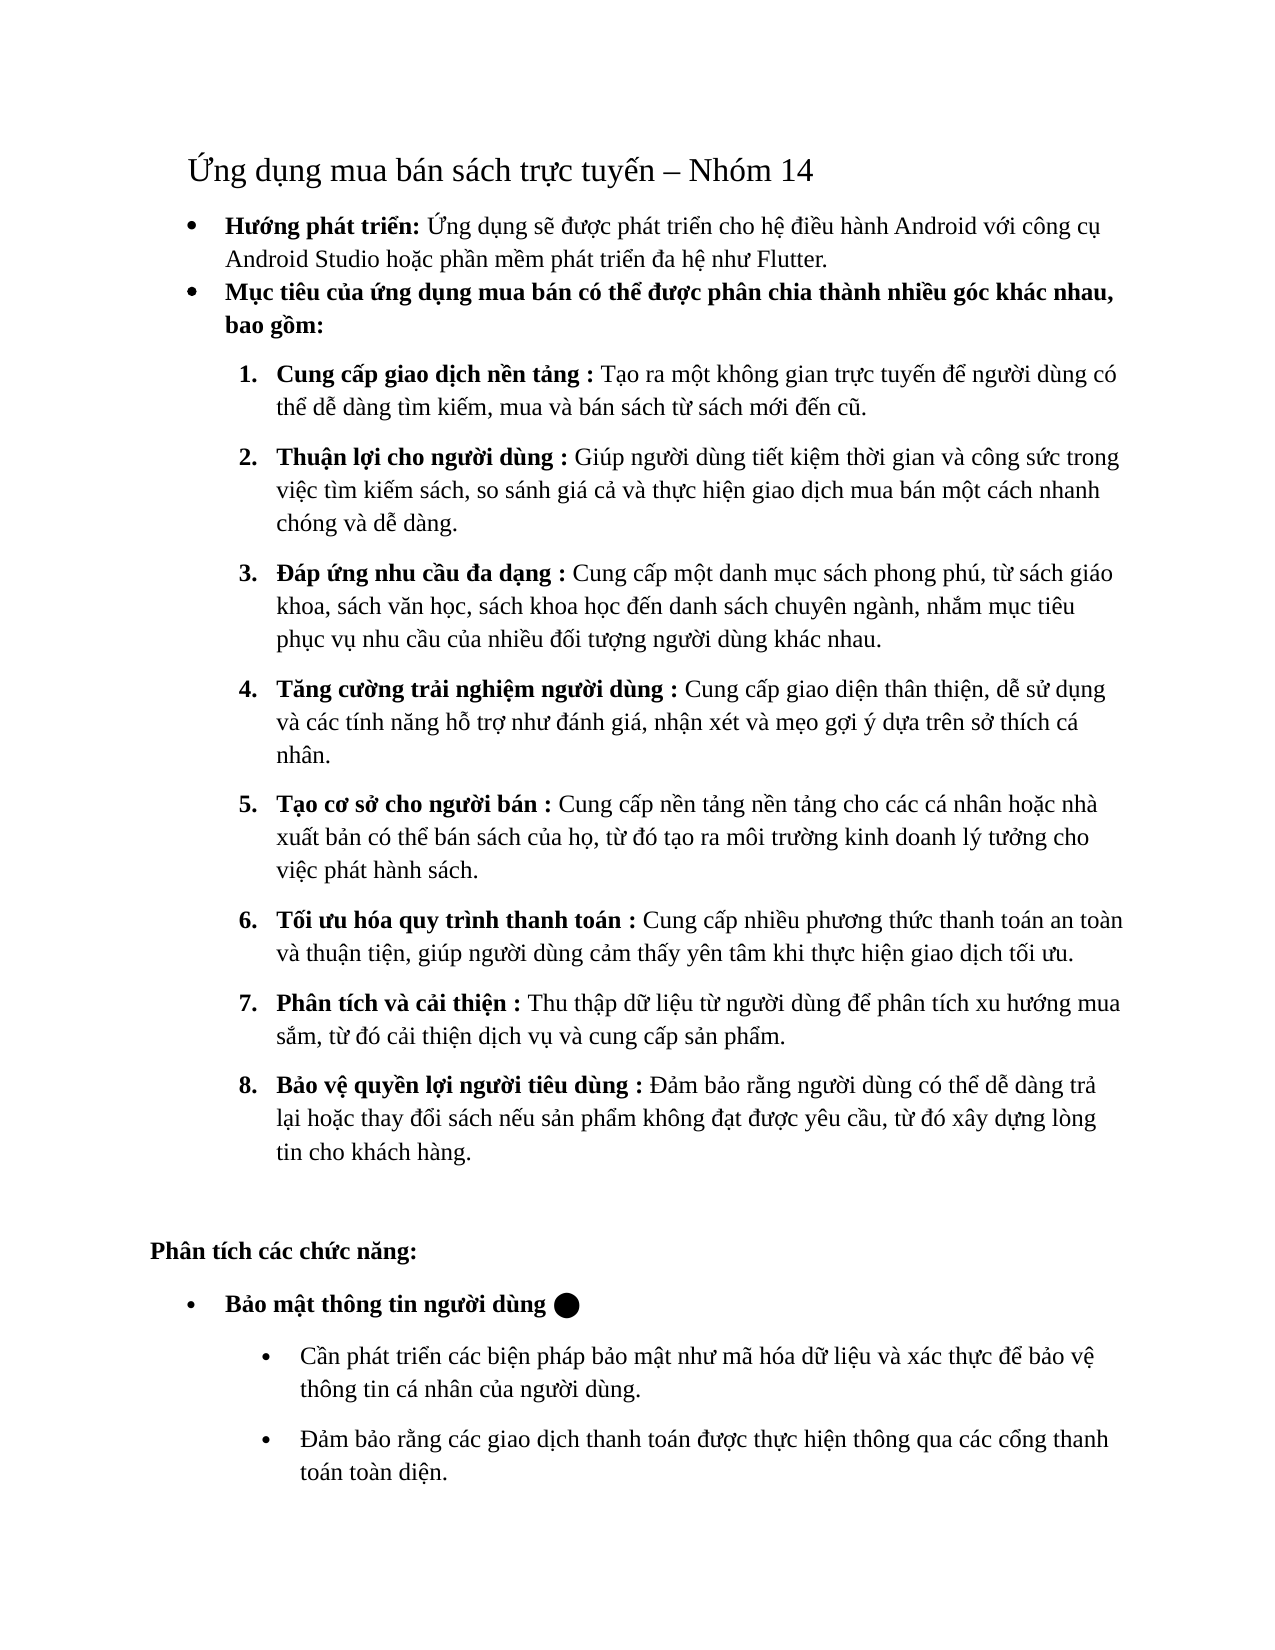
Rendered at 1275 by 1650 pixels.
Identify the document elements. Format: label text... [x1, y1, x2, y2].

list Cần phát triển các biện pháp bảo mật như mã hóa dữ liệu và xác thực để bảo vệ thông tin cá nhân của người dùng. [262, 1341, 1125, 1403]
list Bảo vệ quyền lợi người tiêu dùng : Đảm bảo rằng người dùng có thể dễ dàng trả lại hoặc thay đổi sách nếu sản phẩm không đạt được yêu cầu, từ đó xây dựng lòng tin cho khách hàng. [238, 1071, 1125, 1165]
list Phân tích và cải thiện : Thu thập dữ liệu từ người dùng để phân tích xu hướng mua sắm, từ đó cải thiện dịch vụ và cung cấp sản phẩm. [238, 988, 1125, 1049]
list Tối ưu hóa quy trình thanh toán : Cung cấp nhiều phương thức thanh toán an toàn và thuận tiện, giúp người dùng cảm thấy yên tâm khi thực hiện giao dịch tối ưu. [238, 905, 1125, 967]
list Thuận lợi cho người dùng : Giúp người dùng tiết kiệm thời gian và công sức trong việc tìm kiếm sách, so sánh giá cả và thực hiện giao dịch mua bán một cách nhanh chóng và dễ dàng. [238, 442, 1125, 537]
list Đáp ứng nhu cầu đa dạng : Cung cấp một danh mục sách phong phú, từ sách giáo khoa, sách văn học, sách khoa học đến danh sách chuyên ngành, nhắm mục tiêu phục vụ nhu cầu của nhiều đối tượng người dùng khác nhau. [238, 558, 1125, 653]
list Cung cấp giao dịch nền tảng : Tạo ra một không gian trực tuyến để người dùng có thể dễ dàng tìm kiếm, mua và bán sách từ sách mới đến cũ. [238, 359, 1125, 421]
list Bảo mật thông tin người dùng ⬤ [187, 1286, 1125, 1320]
list Hướng phát triển: Ứng dụng sẽ được phát triển cho hệ điều hành Android với công cụ Android Studio hoặc phần mềm phát triển đa hệ như Flutter. [187, 211, 1125, 272]
list Đảm bảo rằng các giao dịch thanh toán được thực hiện thông qua các cổng thanh toán toàn diện. [262, 1424, 1125, 1486]
list Tạo cơ sở cho người bán : Cung cấp nền tảng nền tảng cho các cá nhân hoặc nhà xuất bản có thể bán sách của họ, từ đó tạo ra môi trường kinh doanh lý tưởng cho việc phát hành sách. [238, 789, 1125, 884]
text Ứng dụng mua bán sách trực tuyến – Nhóm 14 [187, 150, 1125, 188]
list Tăng cường trải nghiệm người dùng : Cung cấp giao diện thân thiện, dễ sử dụng và các tính năng hỗ trợ như đánh giá, nhận xét và mẹo gợi ý dựa trên sở thích cá nhân. [238, 674, 1125, 768]
list Mục tiêu của ứng dụng mua bán có thể được phân chia thành nhiều góc khác nhau, bao gồm: [187, 277, 1125, 338]
text Phân tích các chức năng: [150, 1236, 1125, 1265]
